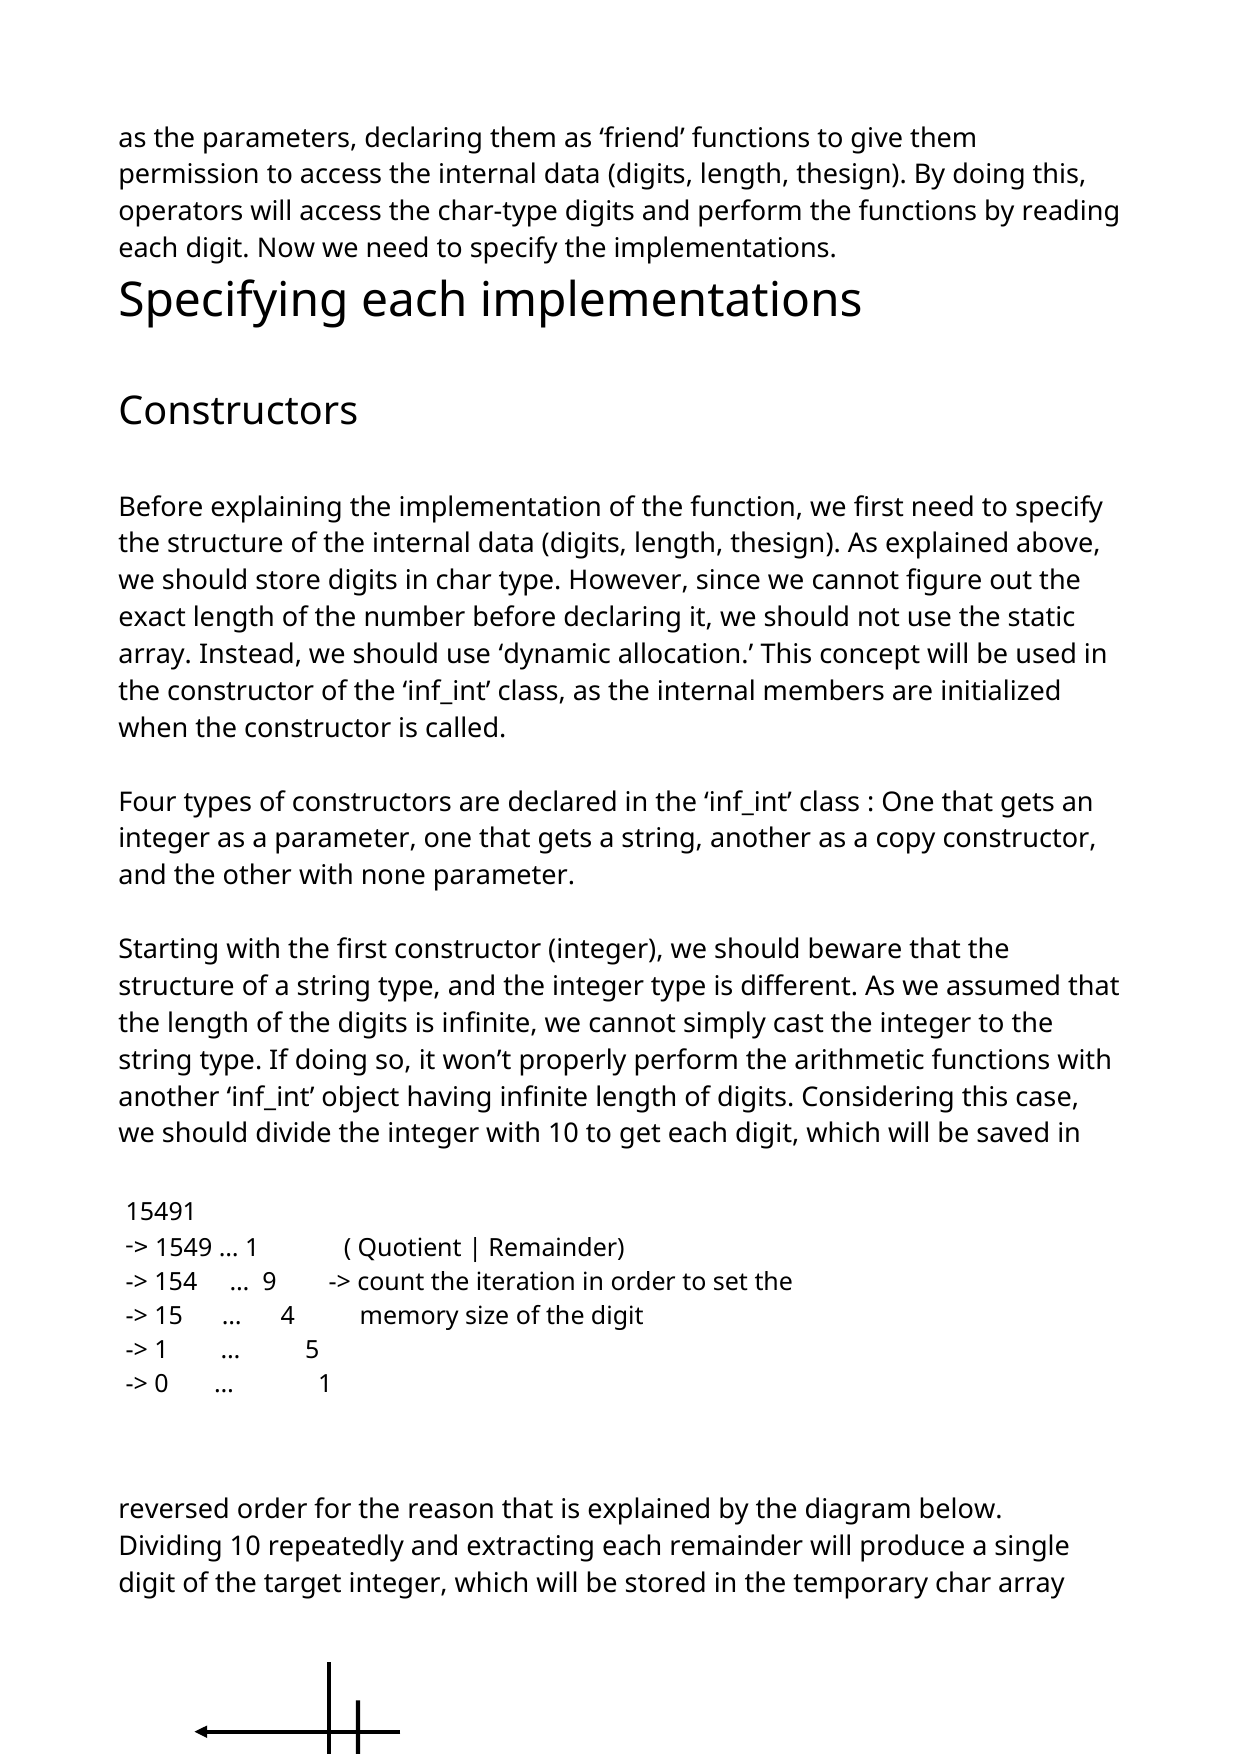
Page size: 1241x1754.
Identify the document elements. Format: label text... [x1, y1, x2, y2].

text Four types of constructors are declared in the ‘inf_int’ class : One that gets an integer as a parameter, one that gets a string, another as a copy constructor, and the other with none parameter. [118, 782, 1122, 893]
text Specifying each implementations [118, 266, 1122, 331]
text Starting with the first constructor (integer), we should beware that the structure of a string type, and the integer type is different. As we assumed that the length of the digits is infinite, we cannot simply cast the integer to the string type. If doing so, it won’t properly perform the arithmetic functions with another ‘inf_int’ object having infinite length of digits. Considering this case, we should divide the integer with 10 to get each digit, which will be saved in reversed order for the reason that is explained by the diagram below. [118, 929, 1122, 1526]
text Before explaining the implementation of the function, we first need to specify the structure of the internal data (digits, length, thesign). As explained above, we should store digits in char type. However, since we cannot figure out the exact length of the number before declaring it, we should not use the static array. Instead, we should use ‘dynamic allocation.’ This concept will be used in the constructor of the ‘inf_int’ class, as the internal members are initialized when the constructor is called. [118, 487, 1122, 745]
text Constructors [118, 382, 1122, 436]
